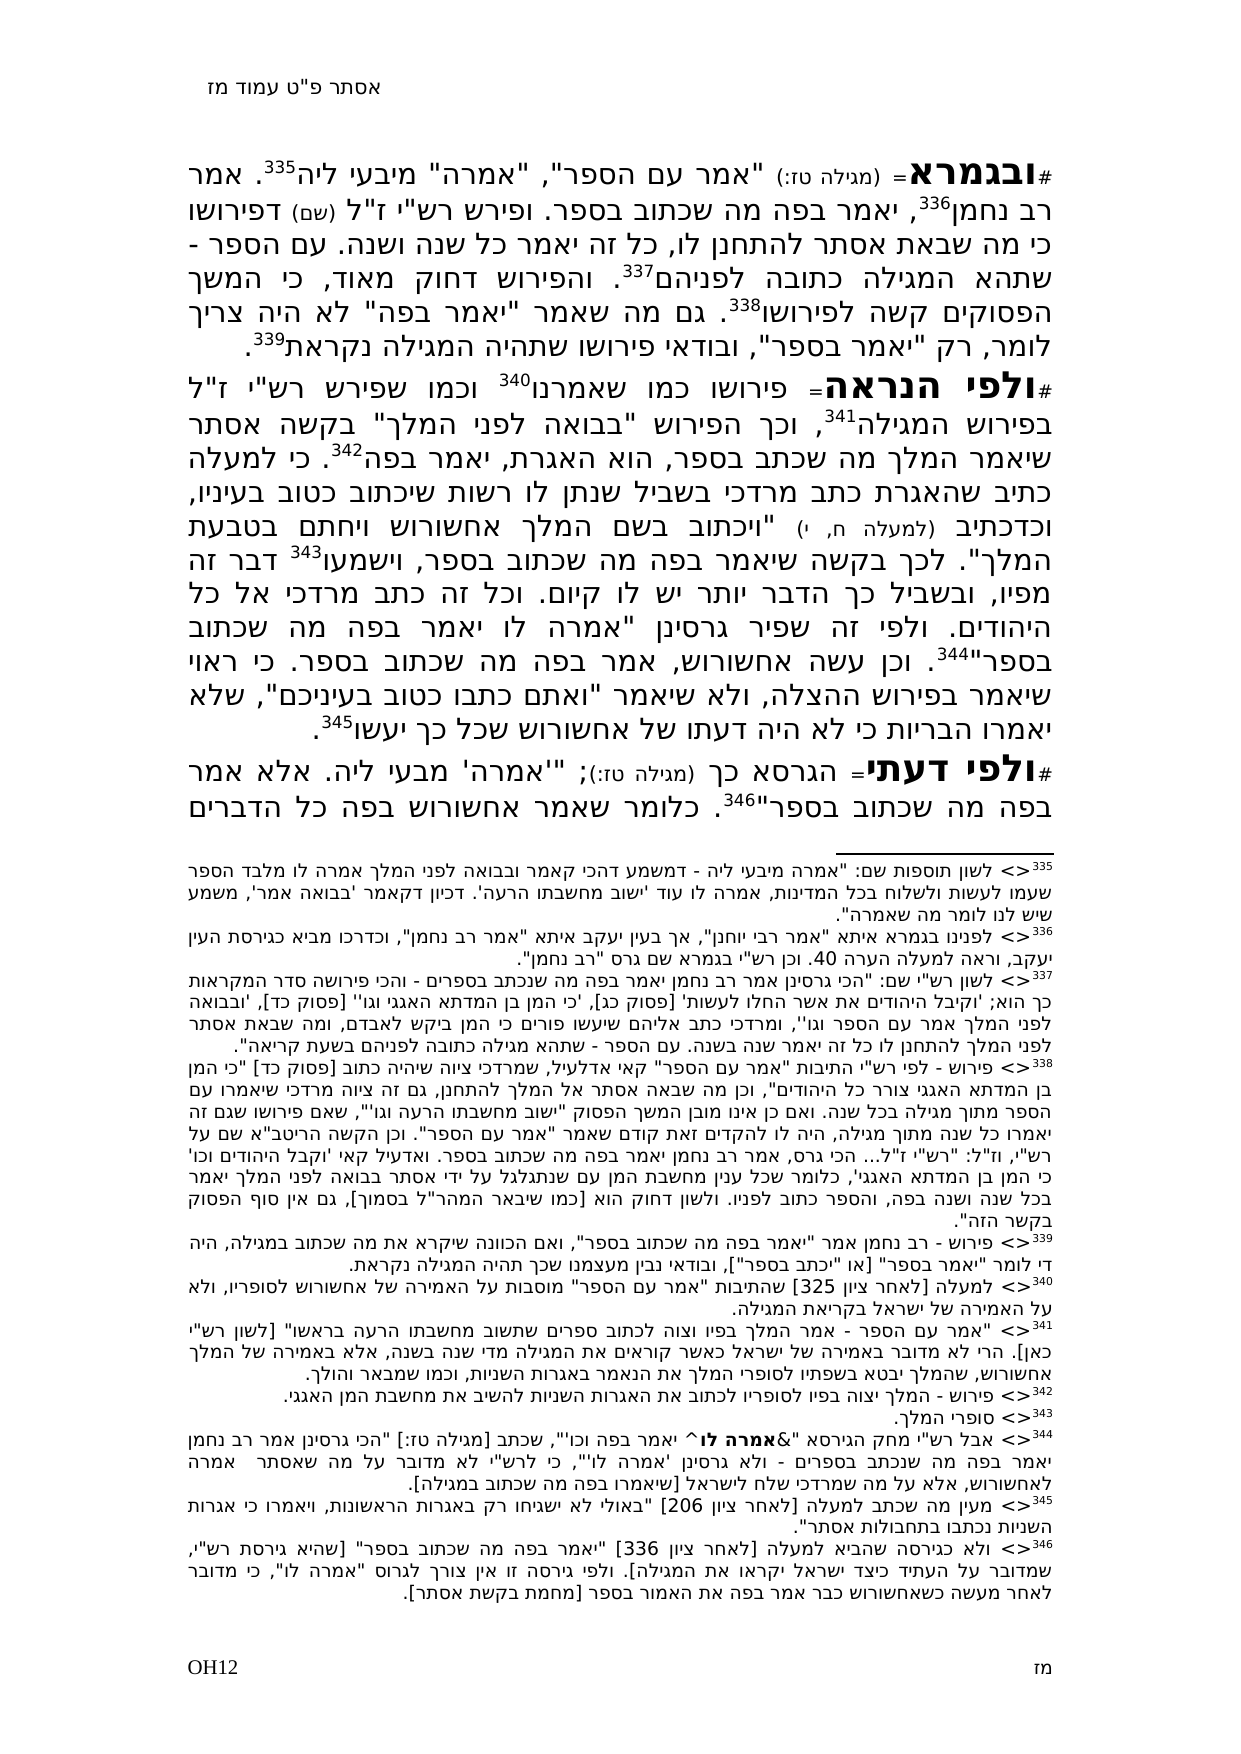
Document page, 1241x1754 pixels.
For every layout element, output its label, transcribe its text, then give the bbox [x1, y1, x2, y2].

text #ובגמרא= (מגילה טז:) "אמר עם הספר", "אמרה" מיבעי ליה. אמר רב נחמן, יאמר בפה מה שכתוב בספר. ופירש רש"י ז"ל (שם) דפירושו כי מה שבאת אסתר להתחנן לו, כל זה יאמר כל שנה ושנה. עם הספר - שתהא המגילה כתובה לפניהם. והפירוש דחוק מאוד, כי המשך הפסוקים קשה לפירושו. גם מה שאמר "יאמר בפה" לא היה צריך לומר, רק "יאמר בספר", ובודאי פירושו שתהיה המגילה נקראת. [187, 150, 1053, 363]
text #ולפי הנראה= פירושו כמו שאמרנו וכמו שפירש רש"י ז"ל בפירוש המגילה, וכך הפירוש "בבואה לפני המלך" בקשה אסתר שיאמר המלך מה שכתב בספר, הוא האגרת, יאמר בפה. כי למעלה כתיב שהאגרת כתב מרדכי בשביל שנתן לו רשות שיכתוב כטוב בעיניו, וכדכתיב (למעלה ח, י) "ויכתוב בשם המלך אחשורוש ויחתם בטבעת המלך". לכך בקשה שיאמר בפה מה שכתוב בספר, וישמעו דבר זה מפיו, ובשביל כך הדבר יותר יש לו קיום. וכל זה כתב מרדכי אל כל היהודים. ולפי זה שפיר גרסינן "אמרה לו יאמר בפה מה שכתוב בספר". וכן עשה אחשורוש, אמר בפה מה שכתוב בספר. כי ראוי שיאמר בפירוש ההצלה, ולא שיאמר "ואתם כתבו כטוב בעיניכם", שלא יאמרו הבריות כי לא היה דעתו של אחשורוש שכל כך יעשו. [187, 363, 1053, 747]
text #ולפי דעתי= הגרסא כך (מגילה טז:); "'אמרה' מבעי ליה. אלא אמר בפה מה שכתוב בספר". כלומר שאמר אחשורוש בפה כל הדברים מה שכתוב בספר, ובזה יהיה הכל כמשמעו. ואם נפרש כמו שפירש רש"י דברי הגמרא, צריך לומר כי בקשה אסתר שיקראו ישראל בפה המגילה הזאת, כי אולי אחשורוש יהיה מקפיד על איזה דברים הכתובים במגילה שאינם לכבוד אליו. ועל כן בקשה על זה, והשיב על זה שיאמר בפה מה שכתוב בספר. ופירוש שאמרנו הוא נכון. [187, 747, 1053, 824]
